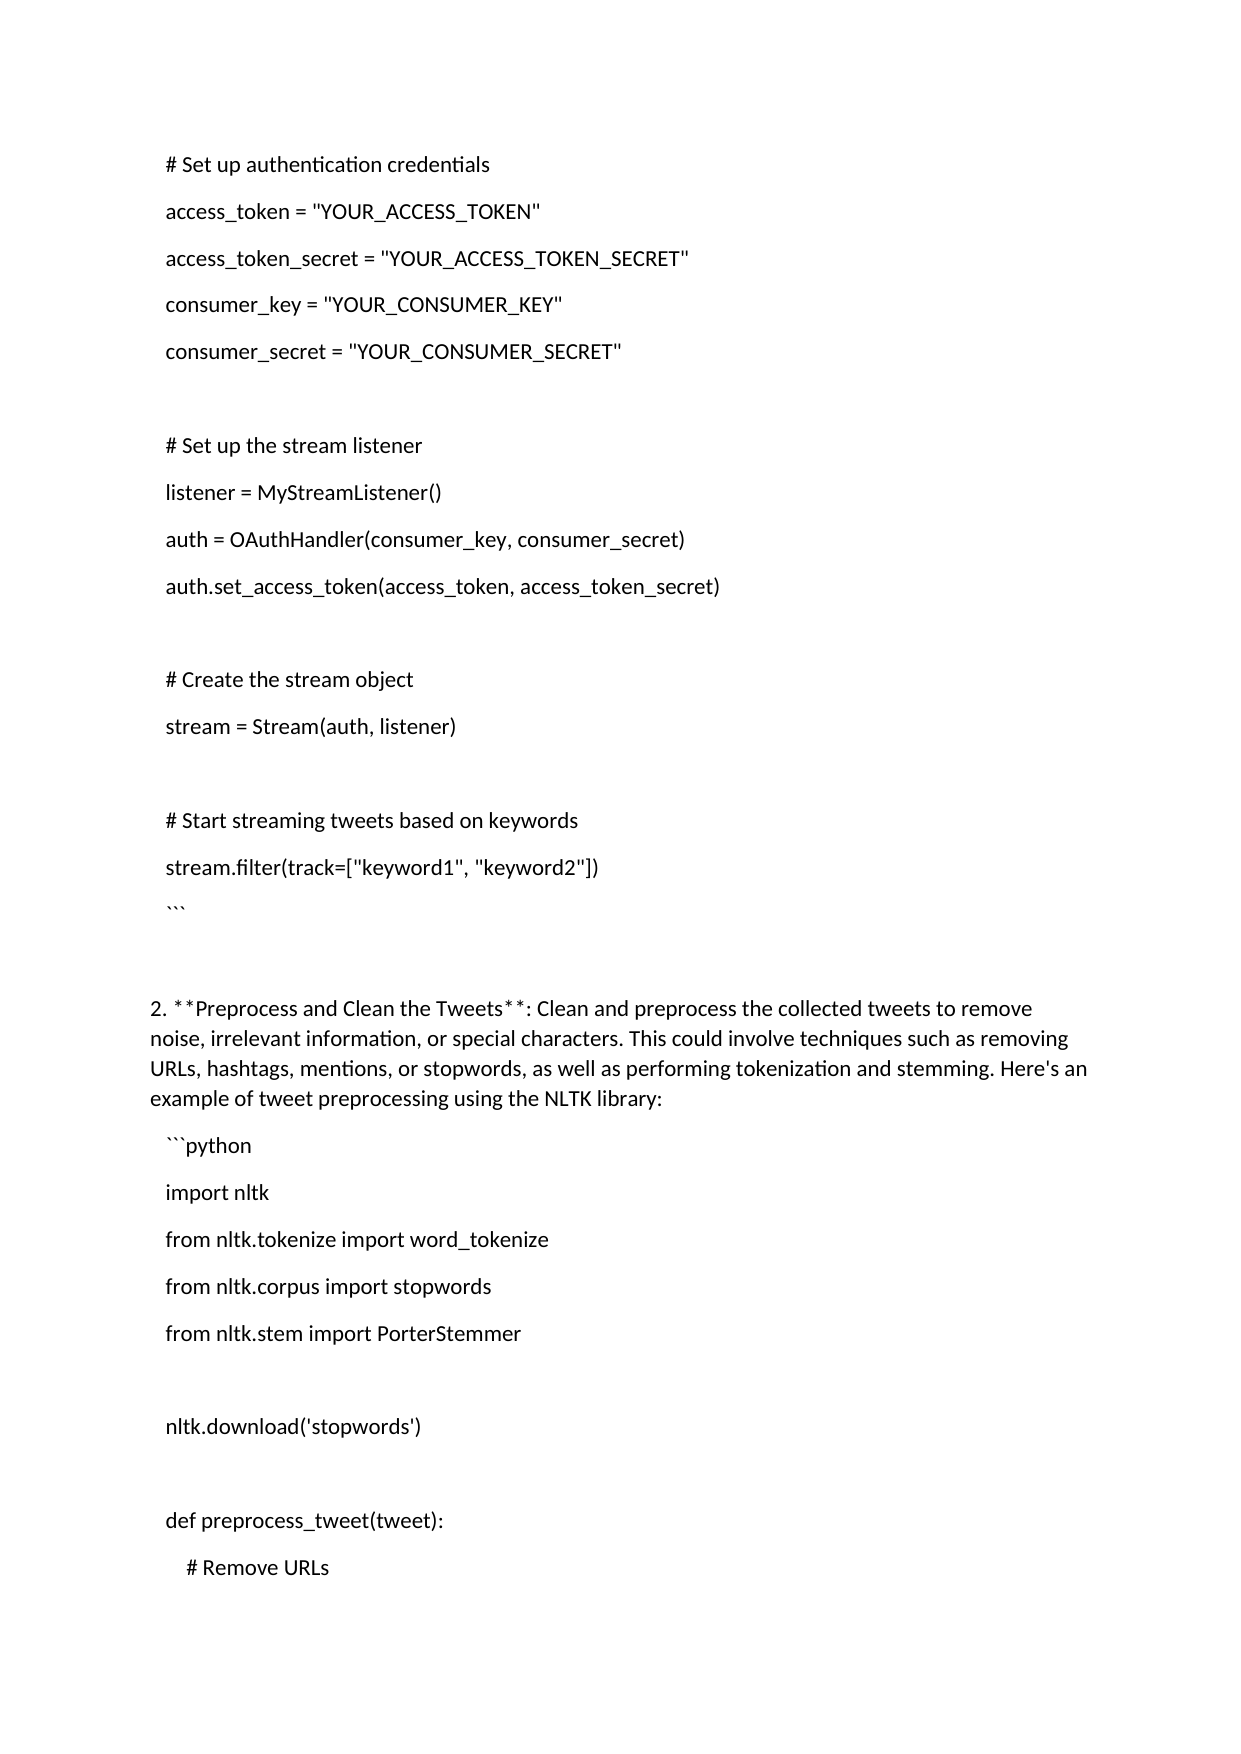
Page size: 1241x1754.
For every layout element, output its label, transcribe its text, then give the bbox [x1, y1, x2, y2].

text ```python [150, 1131, 1090, 1159]
text auth.set_access_token(access_token, access_token_secret) [150, 572, 1090, 600]
text from nltk.stem import PorterStemmer [150, 1319, 1090, 1347]
text consumer_secret = "YOUR_CONSUMER_SECRET" [150, 337, 1090, 366]
text # Remove URLs [150, 1553, 1090, 1581]
text stream = Stream(auth, listener) [150, 712, 1090, 741]
text listener = MyStreamListener() [150, 478, 1090, 506]
text # Create the stream object [150, 666, 1090, 694]
text access_token_secret = "YOUR_ACCESS_TOKEN_SECRET" [150, 244, 1090, 272]
text 2. **Preprocess and Clean the Tweets**: Clean and preprocess the collected tweets to remove noise, irrelevant information, or special characters. This could involve techniques such as removing URLs, hashtags, mentions, or stopwords, as well as performing tokenization and stemming. Here's an example of tweet preprocessing using the NLTK library: [150, 994, 1090, 1112]
text def preprocess_tweet(tweet): [150, 1506, 1090, 1534]
text stream.filter(track=["keyword1", "keyword2"]) [150, 853, 1090, 881]
text from nltk.corpus import stopwords [150, 1272, 1090, 1300]
text from nltk.tokenize import word_tokenize [150, 1225, 1090, 1253]
text consumer_key = "YOUR_CONSUMER_KEY" [150, 291, 1090, 319]
text access_token = "YOUR_ACCESS_TOKEN" [150, 197, 1090, 225]
text import nltk [150, 1178, 1090, 1206]
text ``` [150, 900, 1090, 928]
text nltk.download('stopwords') [150, 1412, 1090, 1441]
text # Set up the stream listener [150, 431, 1090, 459]
text auth = OAuthHandler(consumer_key, consumer_secret) [150, 525, 1090, 553]
text # Start streaming tweets based on keywords [150, 806, 1090, 834]
text # Set up authentication credentials [150, 150, 1090, 178]
